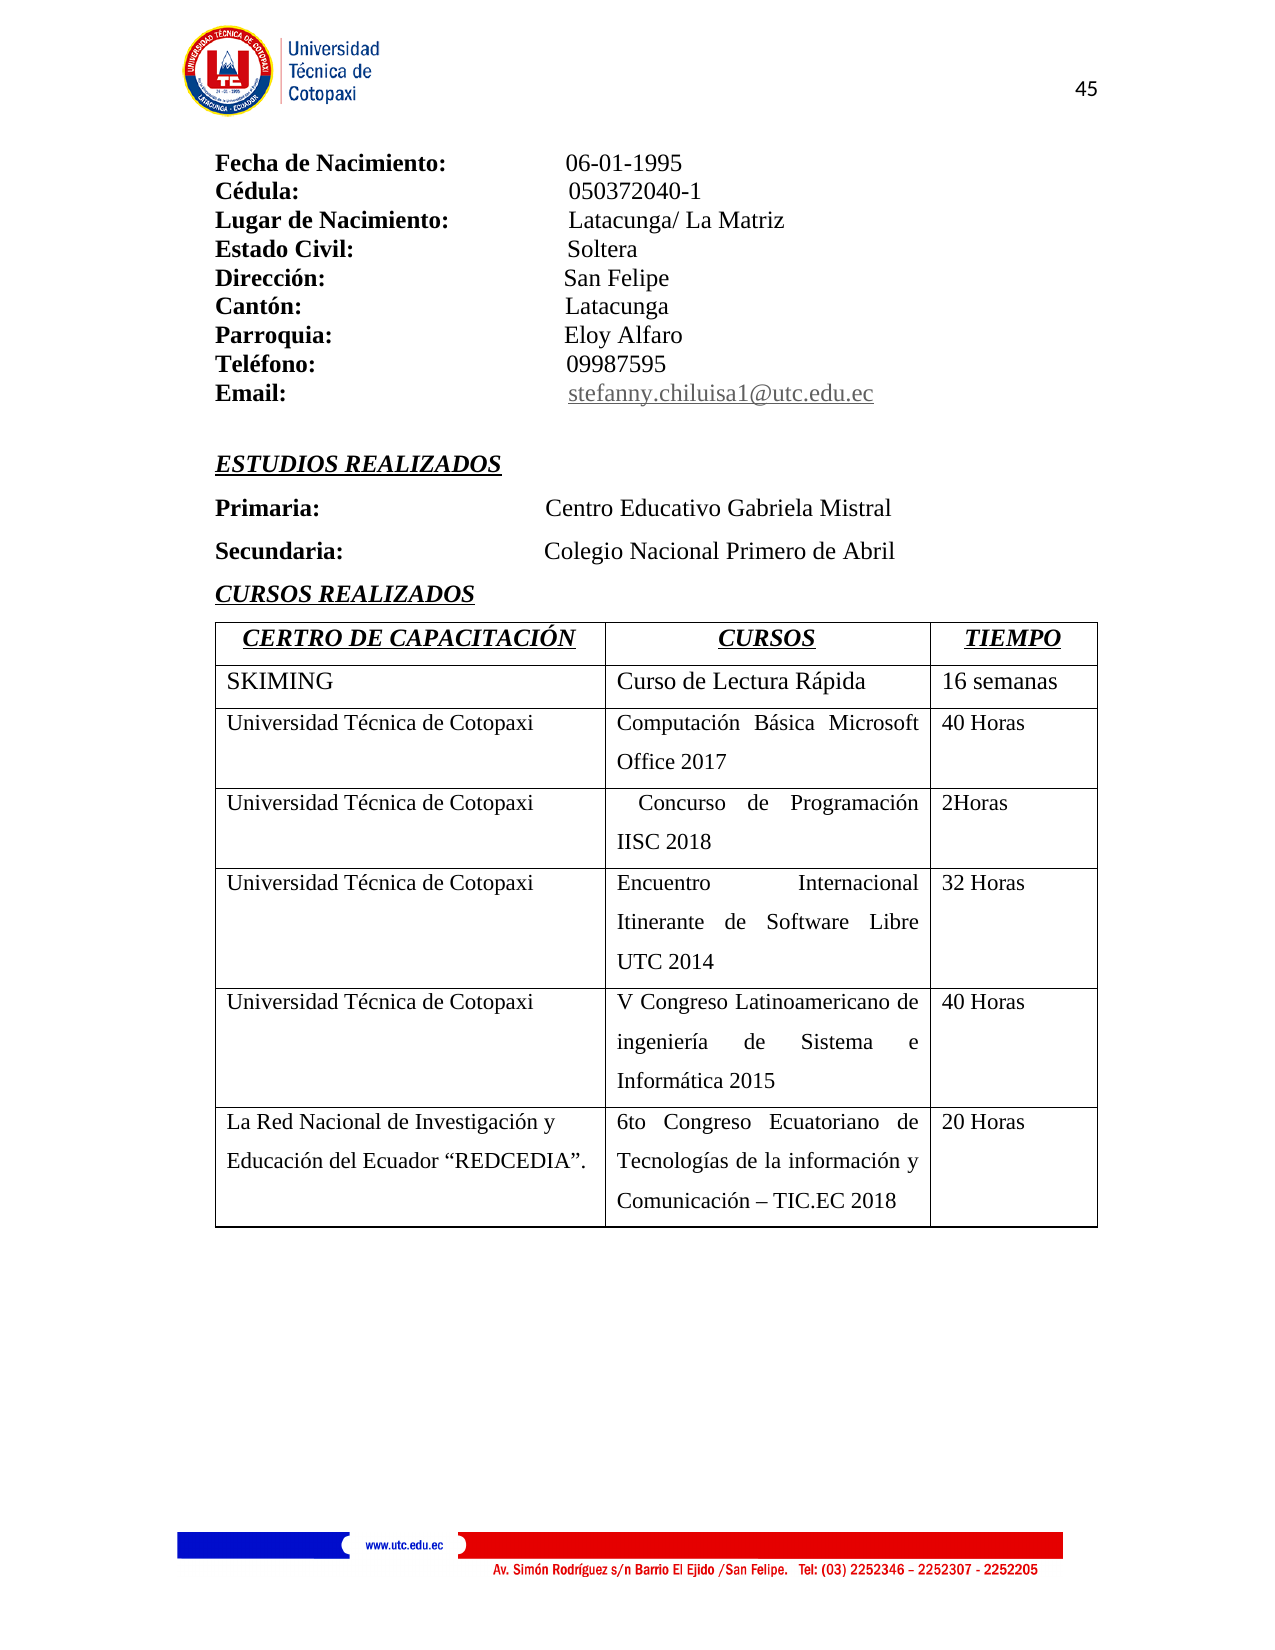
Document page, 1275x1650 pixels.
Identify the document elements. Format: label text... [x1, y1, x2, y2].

table_cell Universidad Técnica de Cotopaxi [216, 709, 605, 788]
text Secundaria: Colegio Nacional Primero de Abril [215, 536, 1098, 564]
table_cell 16 semanas [931, 666, 1097, 708]
table_header CURSOS [606, 623, 930, 665]
text Teléfono: 09987595 [215, 349, 1098, 378]
picture [177, 22, 387, 122]
text Email: stefanny.chiluisa1@utc.edu.ec [215, 378, 1098, 406]
table_cell 20 Horas [931, 1108, 1097, 1226]
table_cell Computación Básica Microsoft Office 2017 [606, 709, 930, 788]
text Lugar de Nacimiento: Latacunga/ La Matriz [215, 205, 1098, 234]
text Primaria: Centro Educativo Gabriela Mistral [215, 493, 1098, 521]
table_cell SKIMING [216, 666, 605, 708]
table_cell Curso de Lectura Rápida [606, 666, 930, 708]
text ESTUDIOS REALIZADOS [215, 449, 1098, 478]
table_cell 40 Horas [931, 989, 1097, 1107]
text Parroquia: Eloy Alfaro [215, 320, 1098, 349]
table_cell Universidad Técnica de Cotopaxi [216, 989, 605, 1107]
table_cell Universidad Técnica de Cotopaxi [216, 789, 605, 868]
table_cell La Red Nacional de Investigación y Educación del Ecuador “REDCEDIA”. [216, 1108, 605, 1226]
table_header CERTRO DE CAPACITACIÓN [216, 623, 605, 665]
text Fecha de Nacimiento: 06-01-1995 [215, 148, 1098, 176]
text Cédula: 050372040-1 [215, 176, 1098, 205]
table_cell Universidad Técnica de Cotopaxi [216, 869, 605, 987]
text Estado Civil: Soltera [215, 234, 1098, 263]
table_cell 40 Horas [931, 709, 1097, 788]
table_cell 2Horas [931, 789, 1097, 868]
text Cantón: Latacunga [215, 291, 1098, 320]
table_cell 6to Congreso Ecuatoriano de Tecnologías de la información y Comunicación – TIC.EC 2018 [606, 1108, 930, 1226]
table_cell V Congreso Latinoamericano de ingeniería de Sistema e Informática 2015 [606, 989, 930, 1107]
text Dirección: San Felipe [215, 263, 1098, 291]
table_header TIEMPO [931, 623, 1097, 665]
text CURSOS REALIZADOS [215, 579, 1098, 608]
table_cell Concurso de Programación IISC 2018 [606, 789, 930, 868]
table_cell Encuentro Internacional Itinerante de Software Libre UTC 2014 [606, 869, 930, 987]
picture [177, 1532, 1063, 1577]
table_cell 32 Horas [931, 869, 1097, 987]
